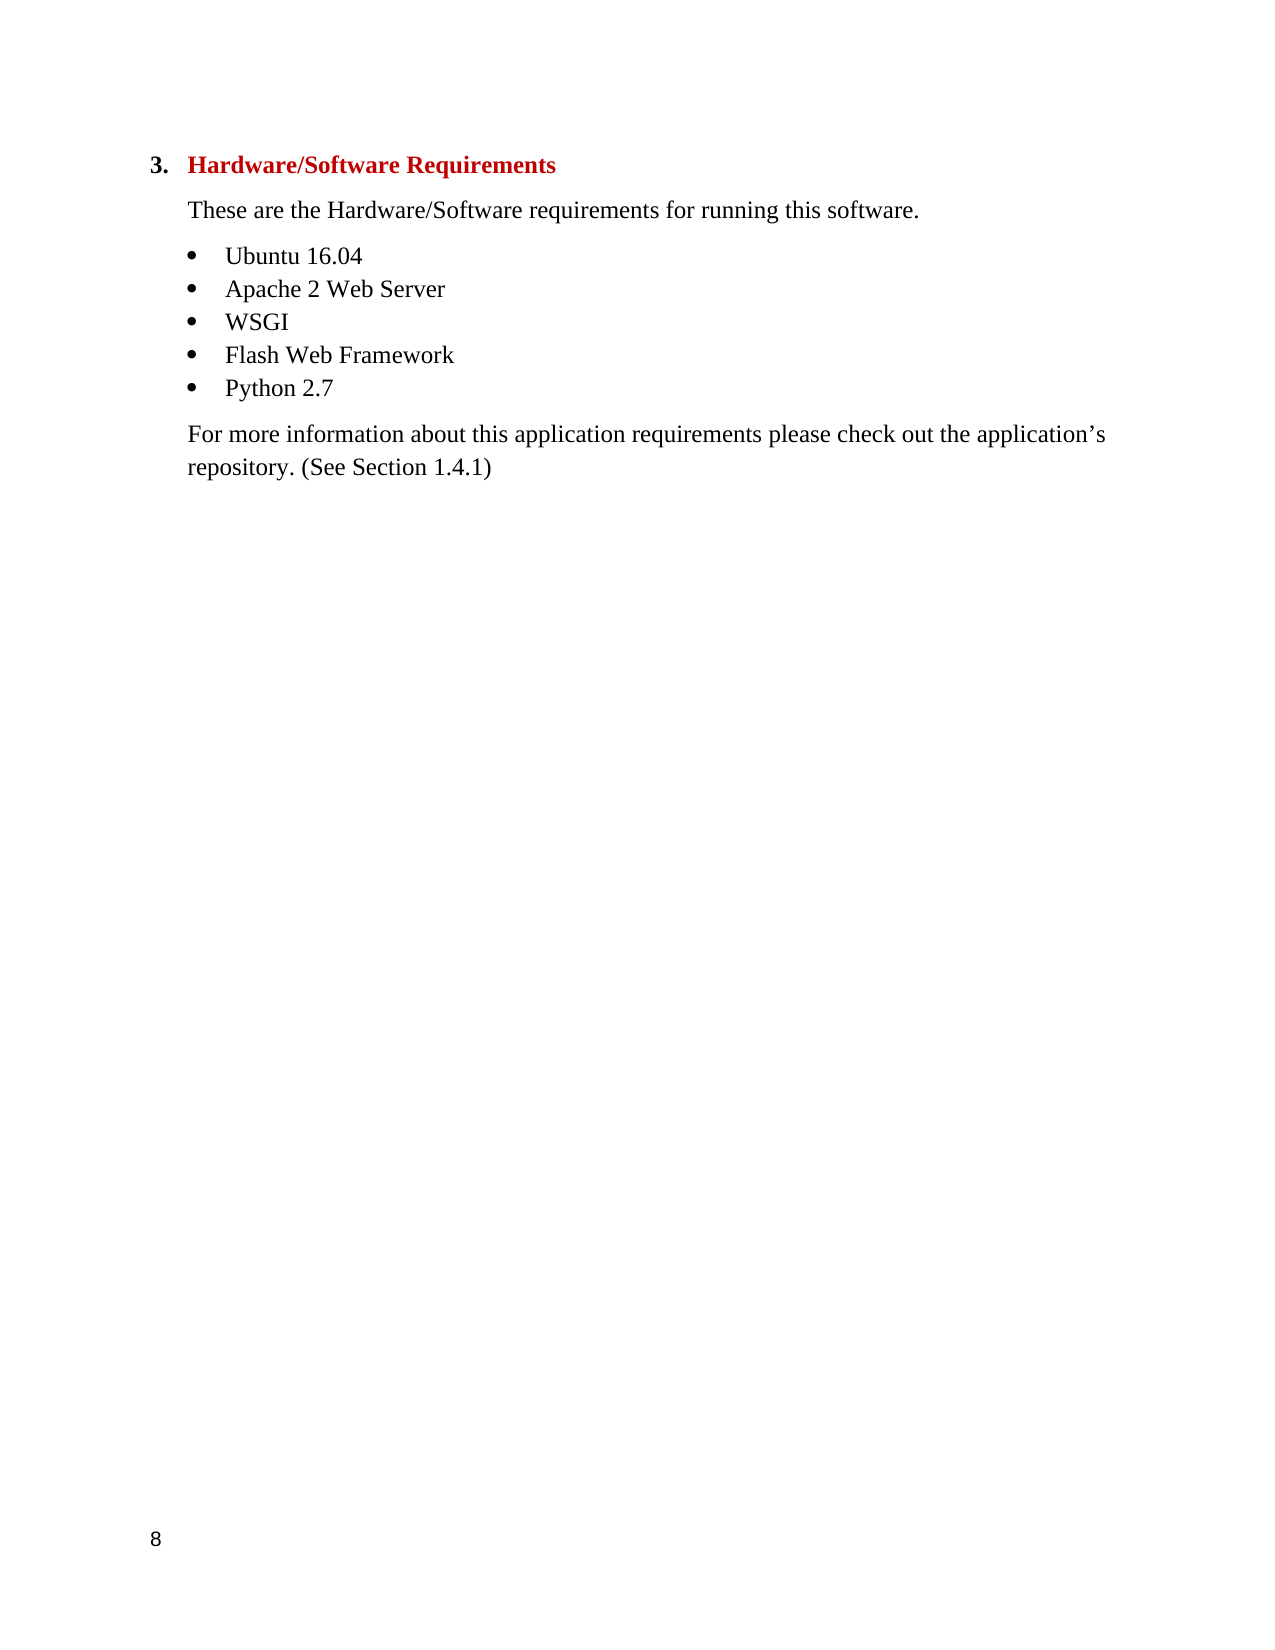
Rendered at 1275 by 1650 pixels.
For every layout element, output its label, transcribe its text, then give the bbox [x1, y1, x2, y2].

subtitle Hardware/Software Requirements [150, 150, 1125, 179]
text These are the Hardware/Software requirements for running this software. [187, 196, 1125, 224]
list Ubuntu 16.04 [187, 241, 1125, 270]
list Apache 2 Web Server [187, 274, 1125, 303]
list WSGI [187, 307, 1125, 336]
list Python 2.7 [187, 373, 1125, 402]
list Flash Web Framework [187, 340, 1125, 369]
text For more information about this application requirements please check out the application’s repository. (See Section 1.4.1) [187, 419, 1125, 480]
